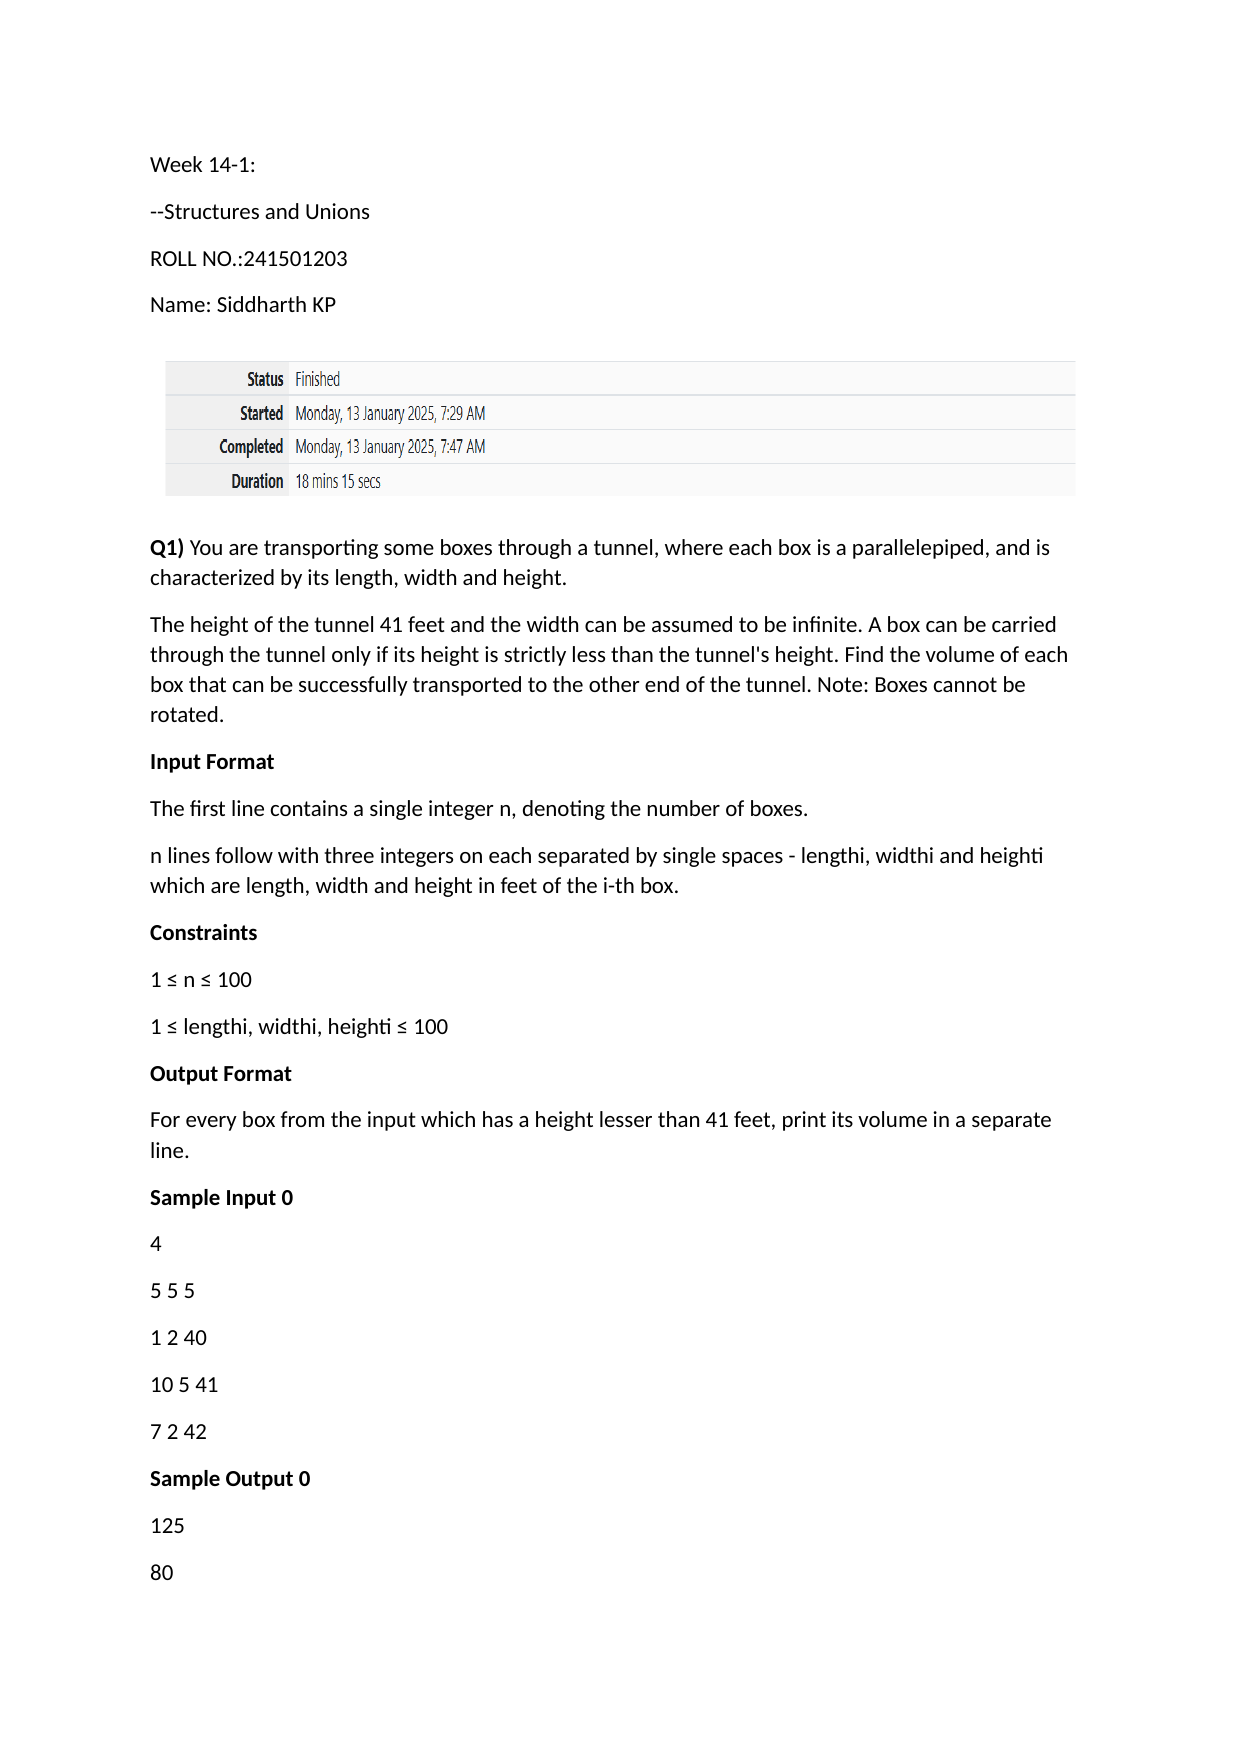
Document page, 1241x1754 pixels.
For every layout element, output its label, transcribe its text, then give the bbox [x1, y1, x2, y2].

text The height of the tunnel 41 feet and the width can be assumed to be infinite. A box can be carried through the tunnel only if its height is strictly less than the tunnel's height. Find the volume of each box that can be successfully transported to the other end of the tunnel. Note: Boxes cannot be rotated. [150, 610, 1090, 728]
text --Structures and Unions [150, 197, 1090, 225]
text 1 2 40 [150, 1323, 1090, 1351]
text 7 2 42 [150, 1417, 1090, 1445]
text The first line contains a single integer n, denoting the number of boxes. [150, 794, 1090, 822]
text Input Format [150, 747, 1090, 775]
text 4 [150, 1229, 1090, 1257]
text Q1) You are transporting some boxes through a tunnel, where each box is a parallelepiped, and is characterized by its length, width and height. [150, 533, 1090, 591]
picture [150, 337, 1091, 514]
text Output Format [150, 1059, 1090, 1087]
text Week 14-1: [150, 150, 1090, 178]
text Sample Output 0 [150, 1464, 1090, 1492]
text Sample Input 0 [150, 1183, 1090, 1211]
text Constraints [150, 918, 1090, 946]
text ROLL NO.:241501203 [150, 244, 1090, 272]
text For every box from the input which has a height lesser than 41 feet, print its volume in a separate line. [150, 1106, 1090, 1164]
text 10 5 41 [150, 1370, 1090, 1398]
text 1 ≤ n ≤ 100 [150, 965, 1090, 993]
text 5 5 5 [150, 1276, 1090, 1304]
text 80 [150, 1558, 1090, 1586]
text n lines follow with three integers on each separated by single spaces - lengthi, widthi and heighti which are length, width and height in feet of the i-th box. [150, 841, 1090, 899]
text 1 ≤ lengthi, widthi, heighti ≤ 100 [150, 1012, 1090, 1040]
text Name: Siddharth KP [150, 291, 1090, 319]
text 125 [150, 1511, 1090, 1539]
